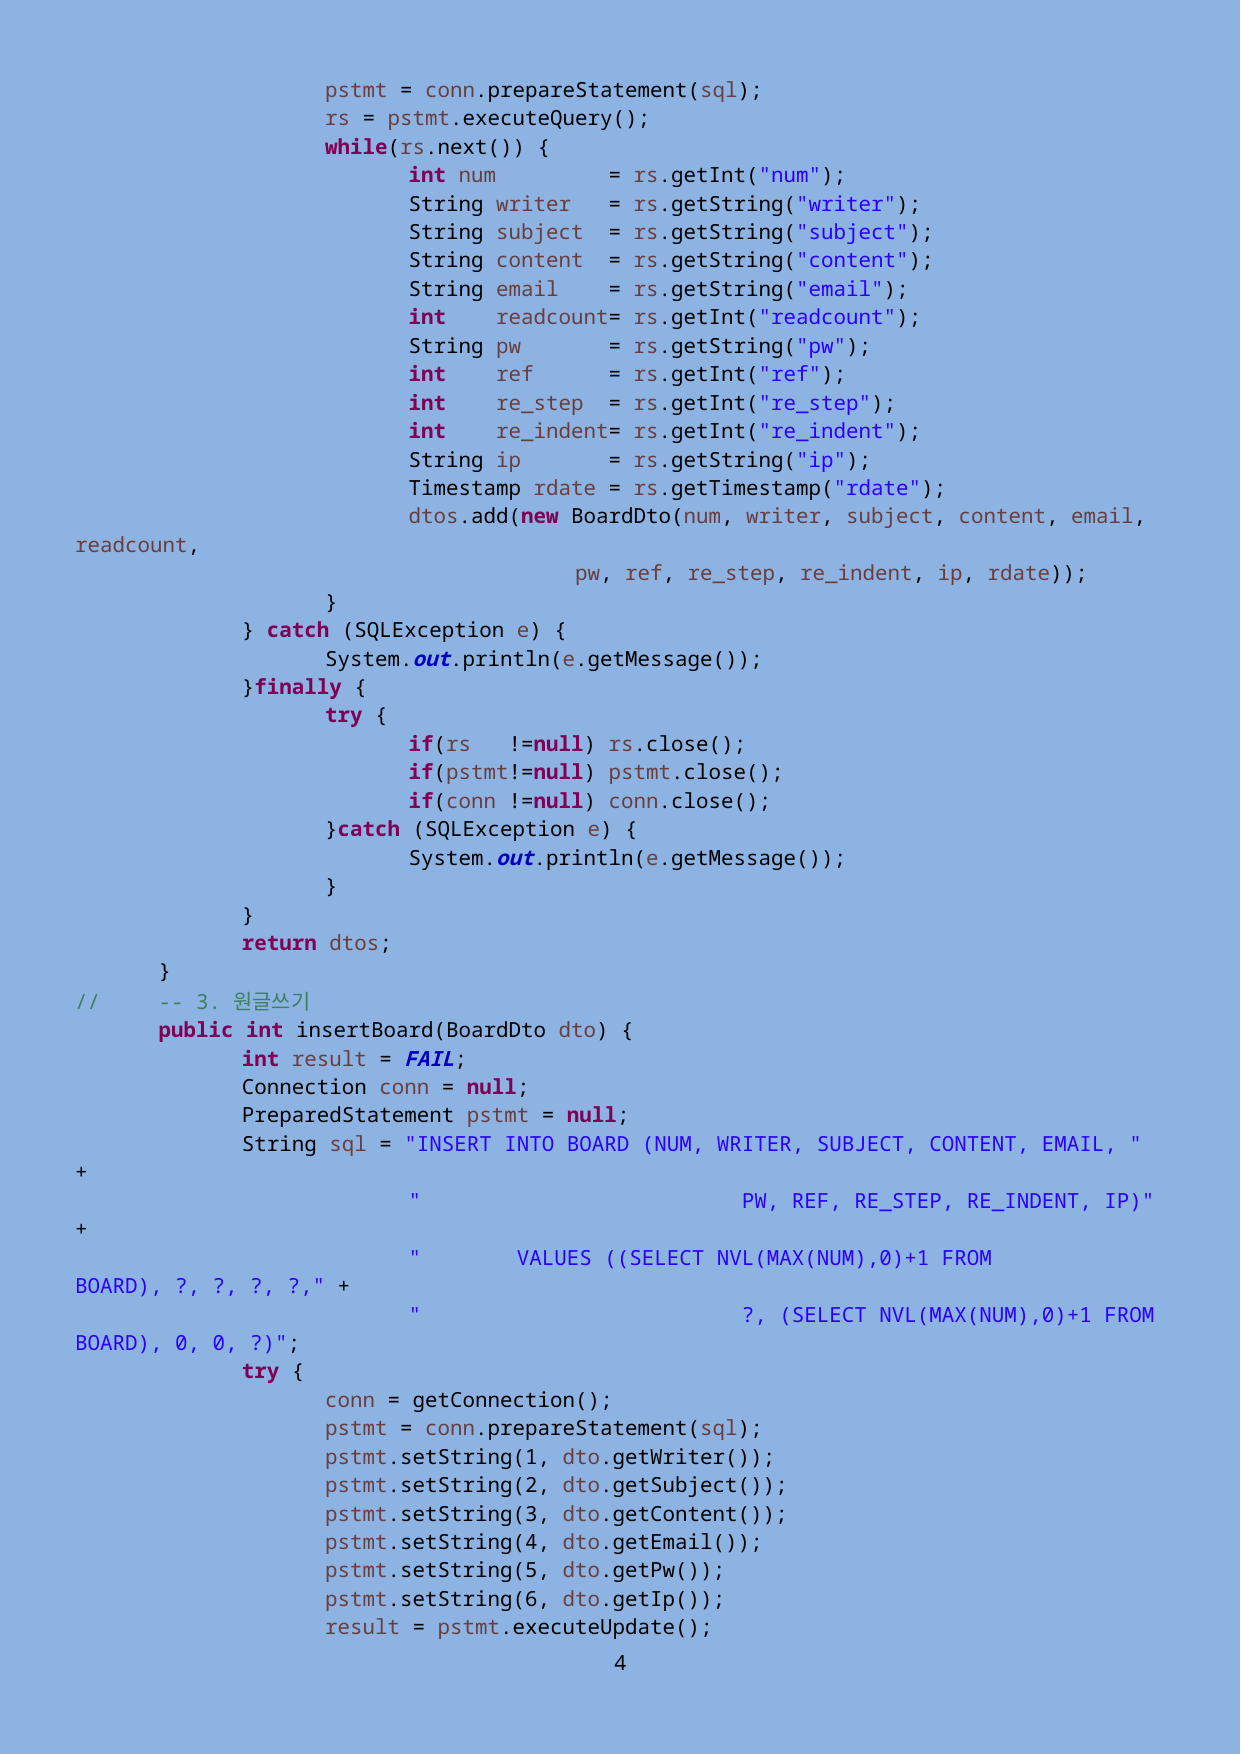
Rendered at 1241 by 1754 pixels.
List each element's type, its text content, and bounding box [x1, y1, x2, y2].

text rs = pstmt.executeQuery(); [75, 103, 1165, 132]
text String ip = rs.getString("ip"); [75, 445, 1165, 473]
text } [75, 900, 1165, 928]
text pw, ref, re_step, re_indent, ip, rdate)); [75, 558, 1165, 587]
text " VALUES ((SELECT NVL(MAX(NUM),0)+1 FROM BOARD), ?, ?, ?, ?," + [75, 1243, 1165, 1300]
text pstmt.setString(5, dto.getPw()); [75, 1556, 1165, 1584]
text System.out.println(e.getMessage()); [75, 644, 1165, 672]
text String subject = rs.getString("subject"); [75, 217, 1165, 246]
text pstmt.setString(2, dto.getSubject()); [75, 1470, 1165, 1499]
text pstmt.setString(3, dto.getContent()); [75, 1499, 1165, 1527]
text Connection conn = null; [75, 1072, 1165, 1101]
text " PW, REF, RE_STEP, RE_INDENT, IP)" + [75, 1186, 1165, 1243]
text System.out.println(e.getMessage()); [75, 843, 1165, 871]
text Timestamp rdate = rs.getTimestamp("rdate"); [75, 473, 1165, 502]
text pstmt.setString(1, dto.getWriter()); [75, 1442, 1165, 1470]
text } [75, 957, 1165, 985]
text } [75, 871, 1165, 900]
text return dtos; [75, 928, 1165, 957]
text try { [75, 701, 1165, 729]
text String writer = rs.getString("writer"); [75, 189, 1165, 217]
text public int insertBoard(BoardDto dto) { [75, 1015, 1165, 1044]
text }catch (SQLException e) { [75, 814, 1165, 843]
text while(rs.next()) { [75, 132, 1165, 160]
text pstmt.setString(4, dto.getEmail()); [75, 1527, 1165, 1556]
text String email = rs.getString("email"); [75, 274, 1165, 302]
text String pw = rs.getString("pw"); [75, 331, 1165, 359]
text pstmt = conn.prepareStatement(sql); [75, 75, 1165, 103]
text dtos.add(new BoardDto(num, writer, subject, content, email, readcount, [75, 502, 1165, 558]
text String sql = "INSERT INTO BOARD (NUM, WRITER, SUBJECT, CONTENT, EMAIL, " + [75, 1129, 1165, 1186]
text result = pstmt.executeUpdate(); [75, 1612, 1165, 1641]
text if(conn !=null) conn.close(); [75, 786, 1165, 814]
text } [75, 587, 1165, 615]
text int re_step = rs.getInt("re_step"); [75, 388, 1165, 416]
text PreparedStatement pstmt = null; [75, 1101, 1165, 1129]
text " ?, (SELECT NVL(MAX(NUM),0)+1 FROM BOARD), 0, 0, ?)"; [75, 1300, 1165, 1357]
text conn = getConnection(); [75, 1385, 1165, 1413]
text // -- 3. 원글쓰기 [75, 985, 1165, 1015]
text pstmt.setString(6, dto.getIp()); [75, 1584, 1165, 1612]
text int ref = rs.getInt("ref"); [75, 359, 1165, 388]
text int readcount= rs.getInt("readcount"); [75, 302, 1165, 331]
text } catch (SQLException e) { [75, 615, 1165, 644]
text String content = rs.getString("content"); [75, 246, 1165, 274]
text if(pstmt!=null) pstmt.close(); [75, 757, 1165, 786]
text int result = FAIL; [75, 1044, 1165, 1072]
text try { [75, 1357, 1165, 1385]
text if(rs !=null) rs.close(); [75, 729, 1165, 757]
text int re_indent= rs.getInt("re_indent"); [75, 416, 1165, 445]
text }finally { [75, 672, 1165, 701]
text int num = rs.getInt("num"); [75, 160, 1165, 189]
text pstmt = conn.prepareStatement(sql); [75, 1413, 1165, 1442]
